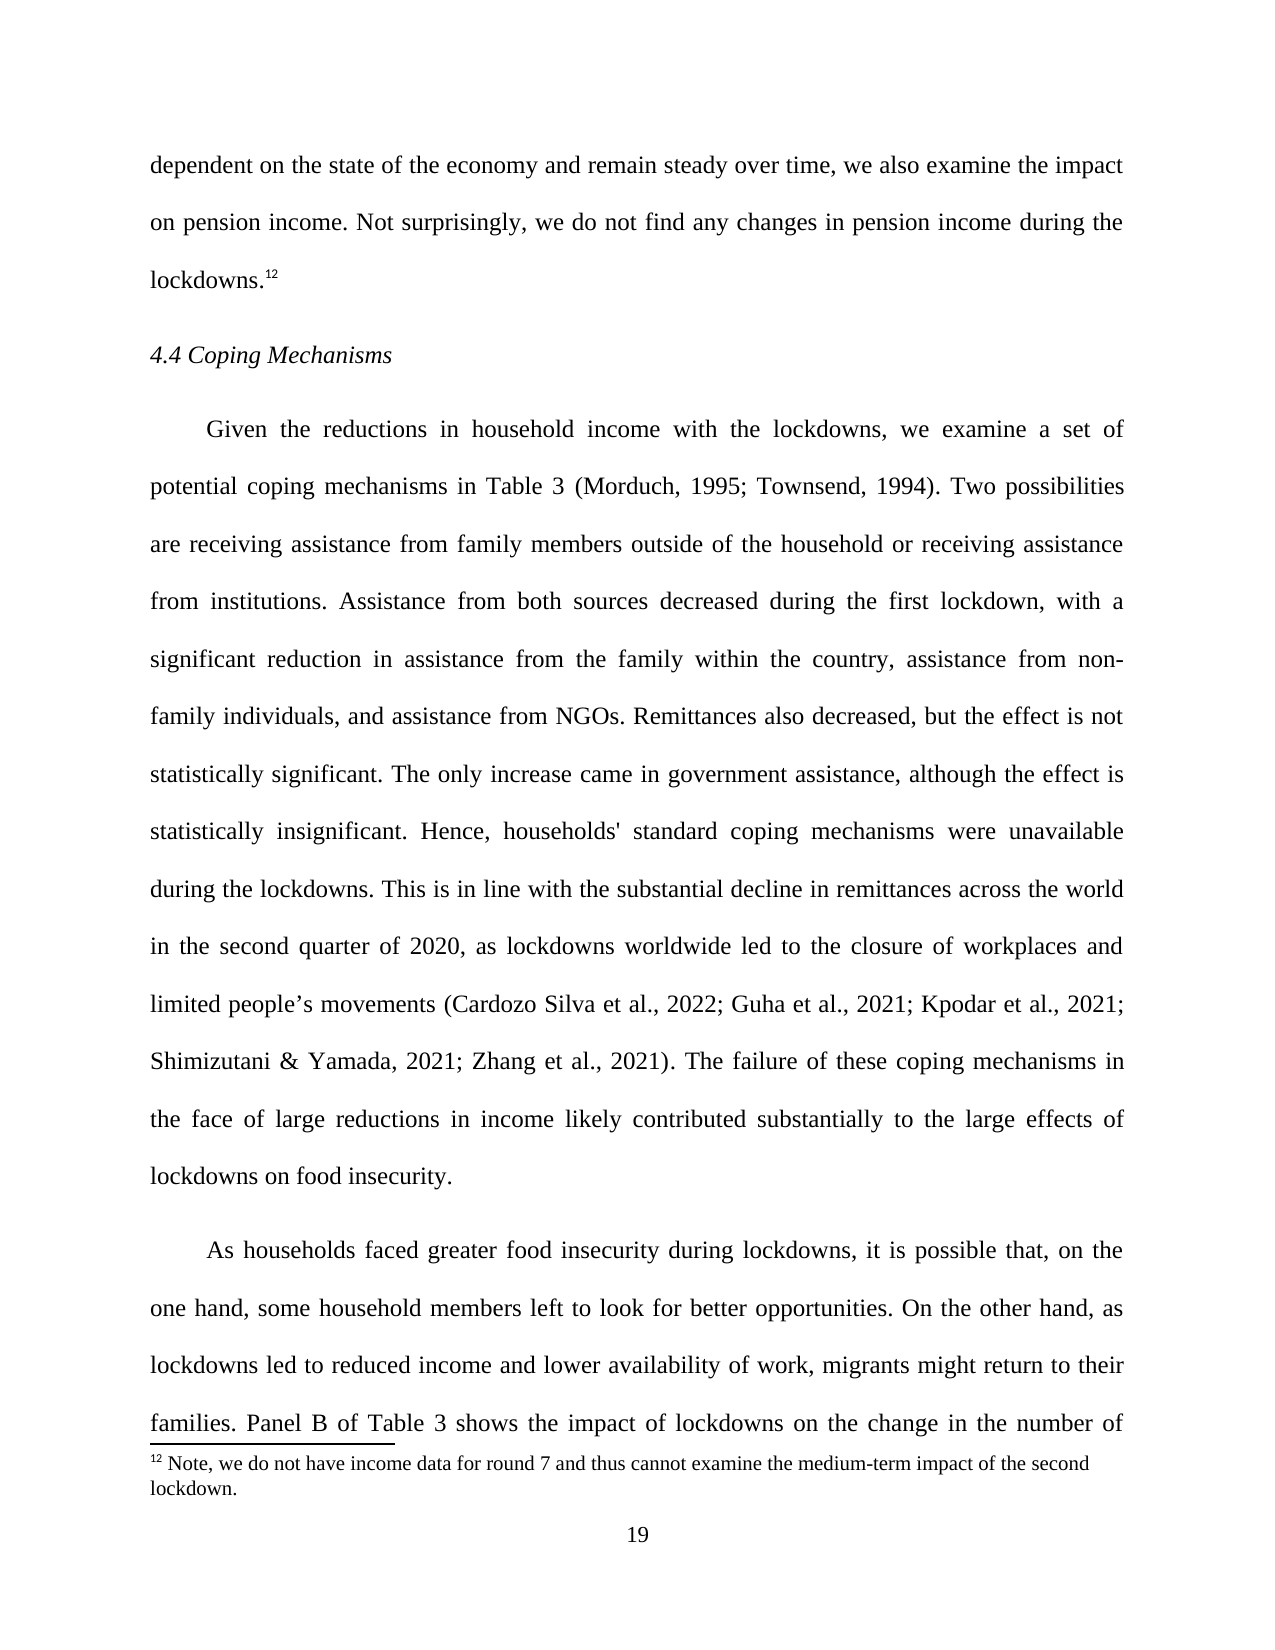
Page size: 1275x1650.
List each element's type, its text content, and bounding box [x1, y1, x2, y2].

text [150, 150, 1125, 294]
text 4.4 Coping Mechanisms [150, 340, 1125, 368]
text Given the reductions in household income with the lockdowns, we examine a set of potential coping mechanisms in Table 3 (Morduch, 1995; Townsend, 1994). Two possibilities are receiving assistance from family members outside of the household or receiving assistance from institutions. Assistance from both sources decreased during the first lockdown, with a significant reduction in assistance from the family within the country, assistance from non-family individuals, and assistance from NGOs. Remittances also decreased, but the effect is not statistically significant. The only increase came in government assistance, although the effect is statistically insignificant. Hence, households' standard coping mechanisms were unavailable during the lockdowns. This is in line with the substantial decline in remittances across the world in the second quarter of 2020, as lockdowns worldwide led to the closure of workplaces and limited people’s movements (Cardozo Silva et al., 2022; Guha et al., 2021; Kpodar et al., 2021; Shimizutani & Yamada, 2021; Zhang et al., 2021). The failure of these coping mechanisms in the face of large reductions in income likely contributed substantially to the large effects of lockdowns on food insecurity. [150, 414, 1125, 1190]
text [150, 1236, 1125, 1437]
